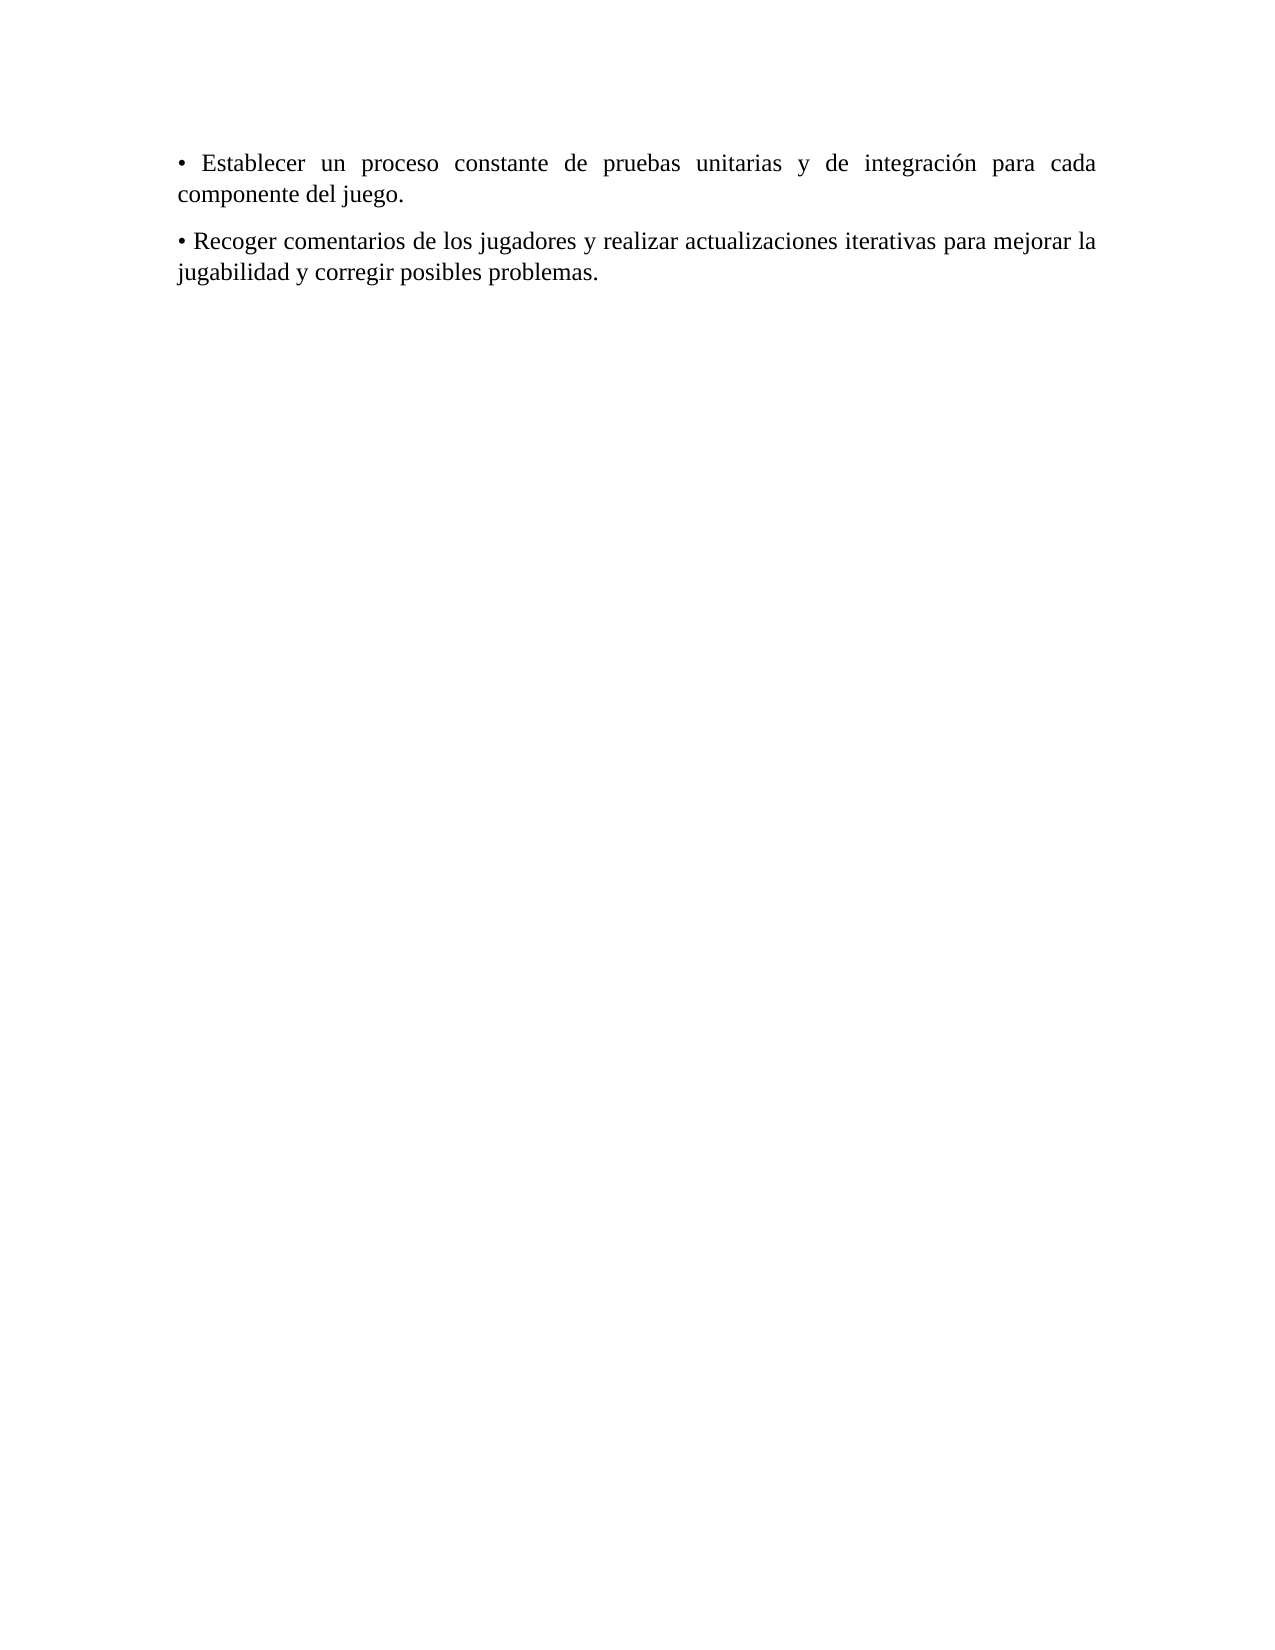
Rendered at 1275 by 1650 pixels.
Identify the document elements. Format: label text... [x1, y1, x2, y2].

text • Recoger comentarios de los jugadores y realizar actualizaciones iterativas para mejorar la jugabilidad y corregir posibles problemas. [177, 226, 1098, 286]
text • Establecer un proceso constante de pruebas unitarias y de integración para cada componente del juego. [177, 148, 1098, 207]
